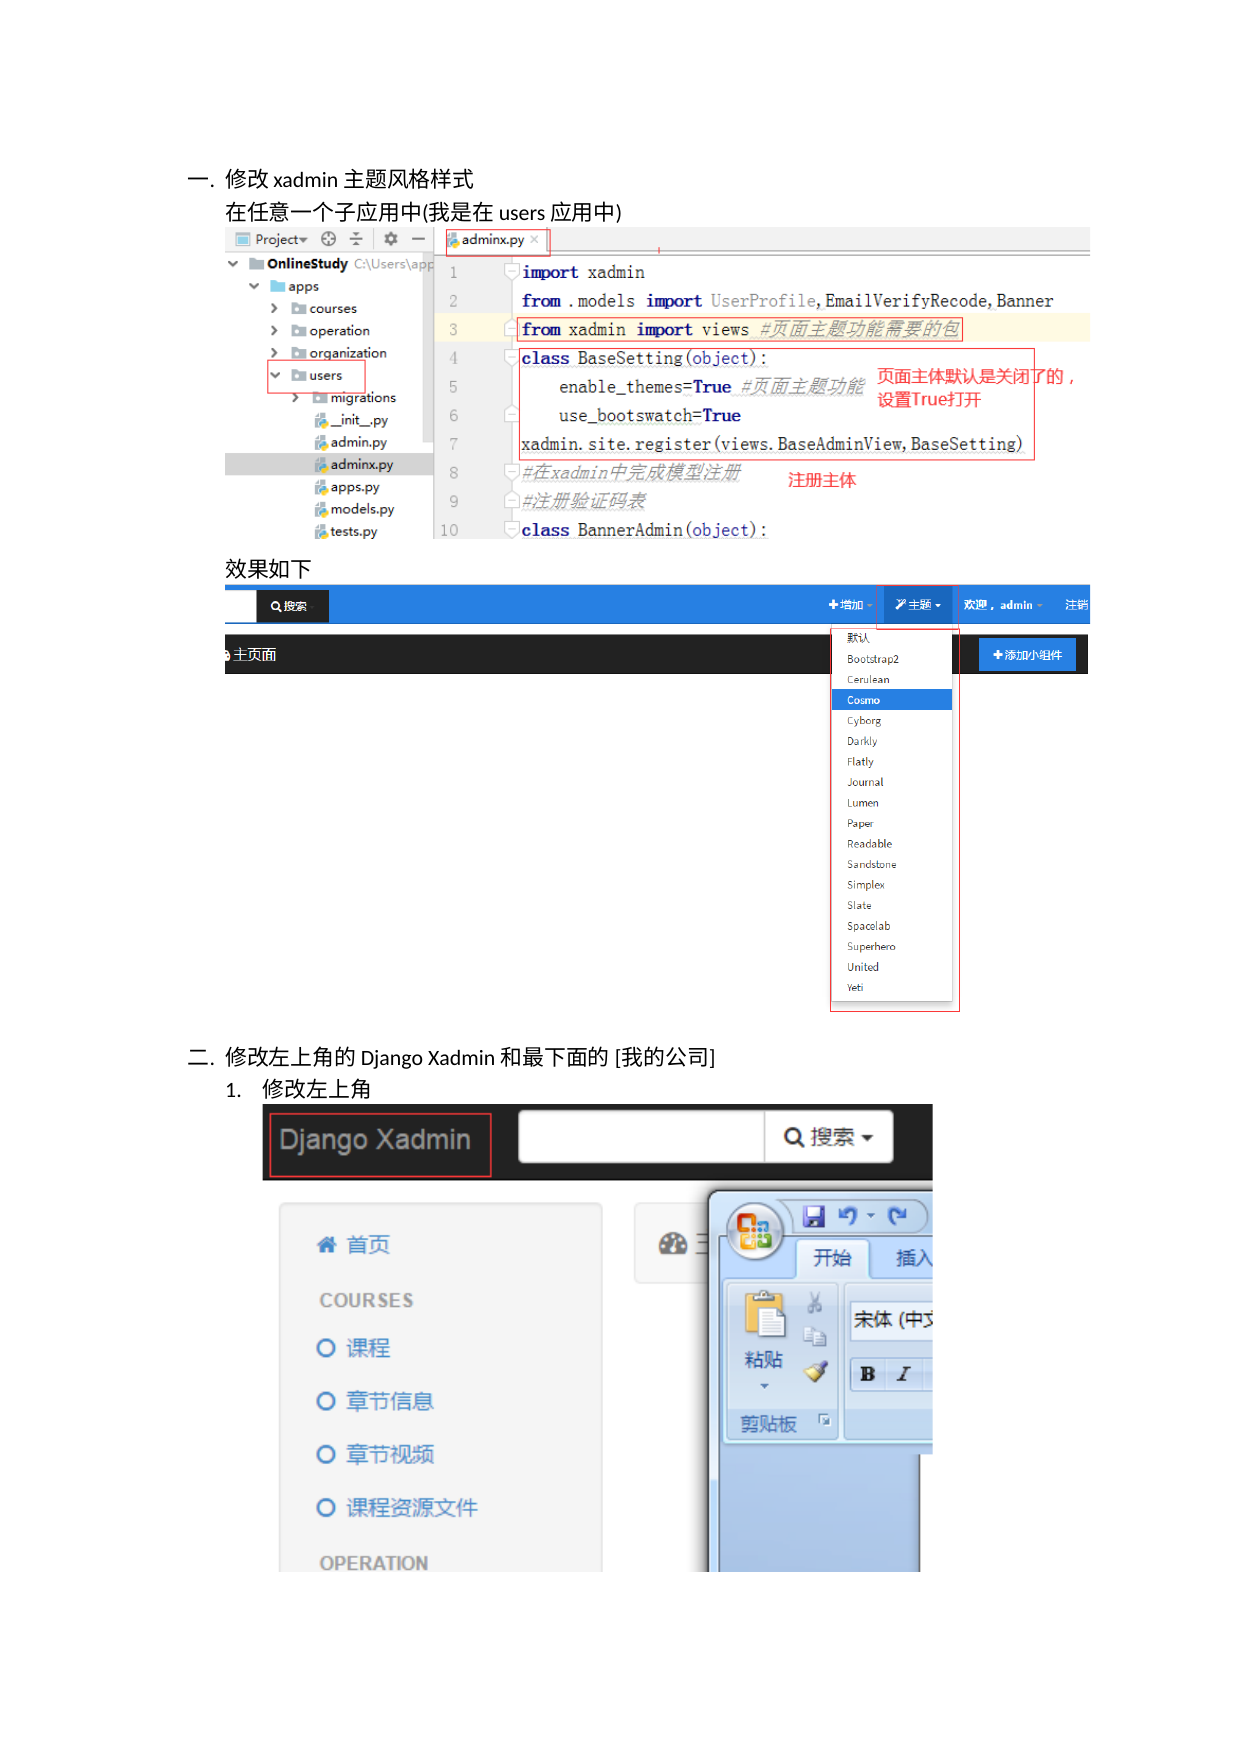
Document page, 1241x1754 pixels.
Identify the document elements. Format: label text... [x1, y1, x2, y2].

picture [225, 584, 1091, 1035]
picture [262, 1104, 933, 1572]
list 效果如下 [225, 552, 1053, 584]
picture [225, 227, 1091, 539]
list 修改xadmin 主题风格样式 [187, 162, 1053, 194]
list 在任意一个子应用中(我是在users应用中) [225, 194, 1053, 227]
list 修改左上角 [225, 1072, 1053, 1104]
list 修改左上角的Django Xadmin 和最下面的 [我的公司] [187, 1039, 1053, 1072]
